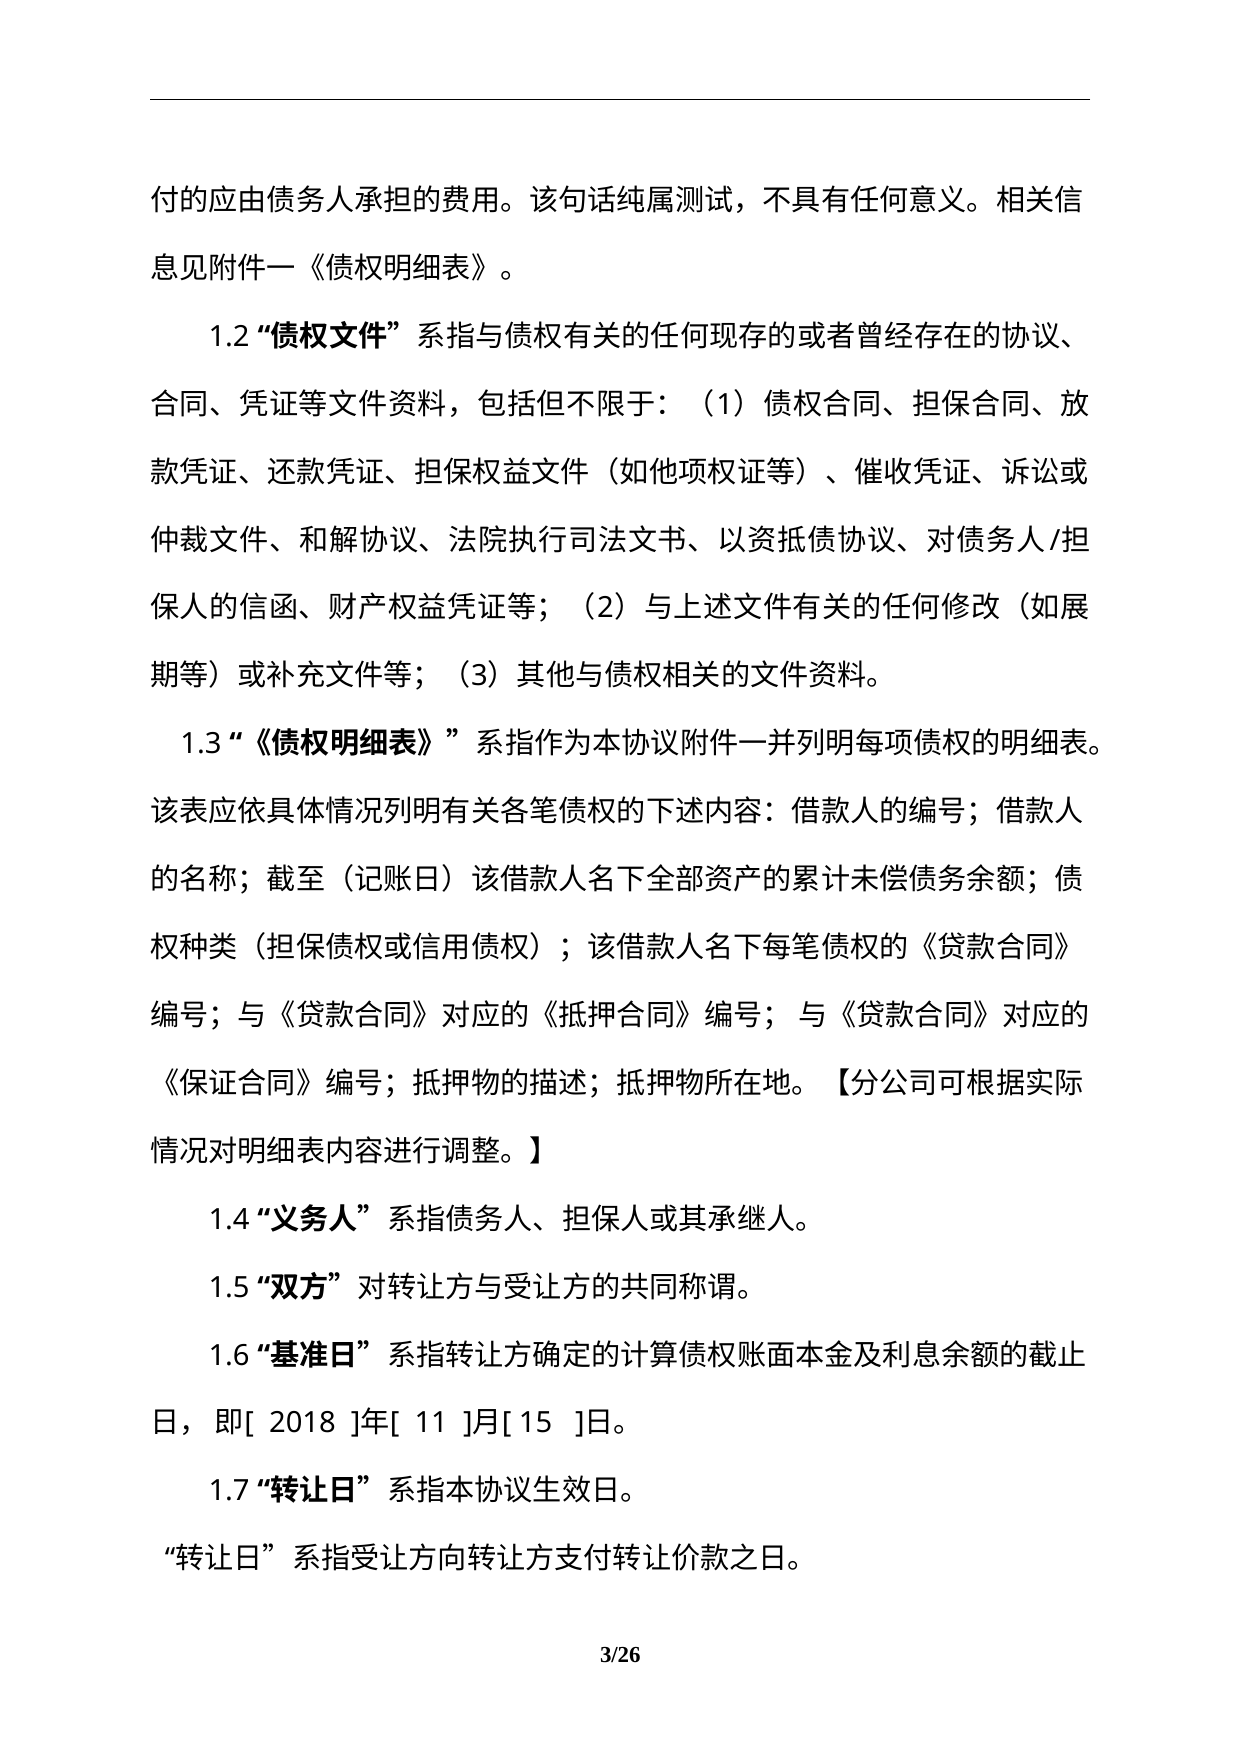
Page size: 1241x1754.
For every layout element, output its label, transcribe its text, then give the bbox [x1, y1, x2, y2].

text 1.6 “基准日”系指转让方确定的计算债权账面本金及利息余额的截止日， 即[ 2018 ]年[ 11 ]月[ 15 ]日。 [150, 1318, 1090, 1454]
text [150, 164, 1090, 300]
text 1.2 “债权文件”系指与债权有关的任何现存的或者曾经存在的协议、合同、凭证等文件资料，包括但不限于：（1）债权合同、担保合同、放款凭证、还款凭证、担保权益文件（如他项权证等）、催收凭证、诉讼或仲裁文件、和解协议、法院执行司法文书、以资抵债协议、对债务人/担保人的信函、财产权益凭证等；（2）与上述文件有关的任何修改（如展期等）或补充文件等；（3）其他与债权相关的文件资料。 [150, 300, 1090, 707]
text 1.7 “转让日”系指本协议生效日。 [150, 1454, 1090, 1522]
text “转让日”系指受让方向转让方支付转让价款之日。 [150, 1522, 1090, 1590]
text 1.5 “双方”对转让方与受让方的共同称谓。 [150, 1251, 1090, 1318]
text 1.3 “《债权明细表》”系指作为本协议附件一并列明每项债权的明细表。该表应依具体情况列明有关各笔债权的下述内容：借款人的编号；借款人的名称；截至（记账日）该借款人名下全部资产的累计未偿债务余额；债权种类（担保债权或信用债权）；该借款人名下每笔债权的《贷款合同》编号；与《贷款合同》对应的《抵押合同》编号； 与《贷款合同》对应的《保证合同》编号；抵押物的描述；抵押物所在地。【分公司可根据实际情况对明细表内容进行调整。】 [150, 707, 1090, 1183]
text 1.4 “义务人”系指债务人、担保人或其承继人。 [150, 1183, 1090, 1251]
